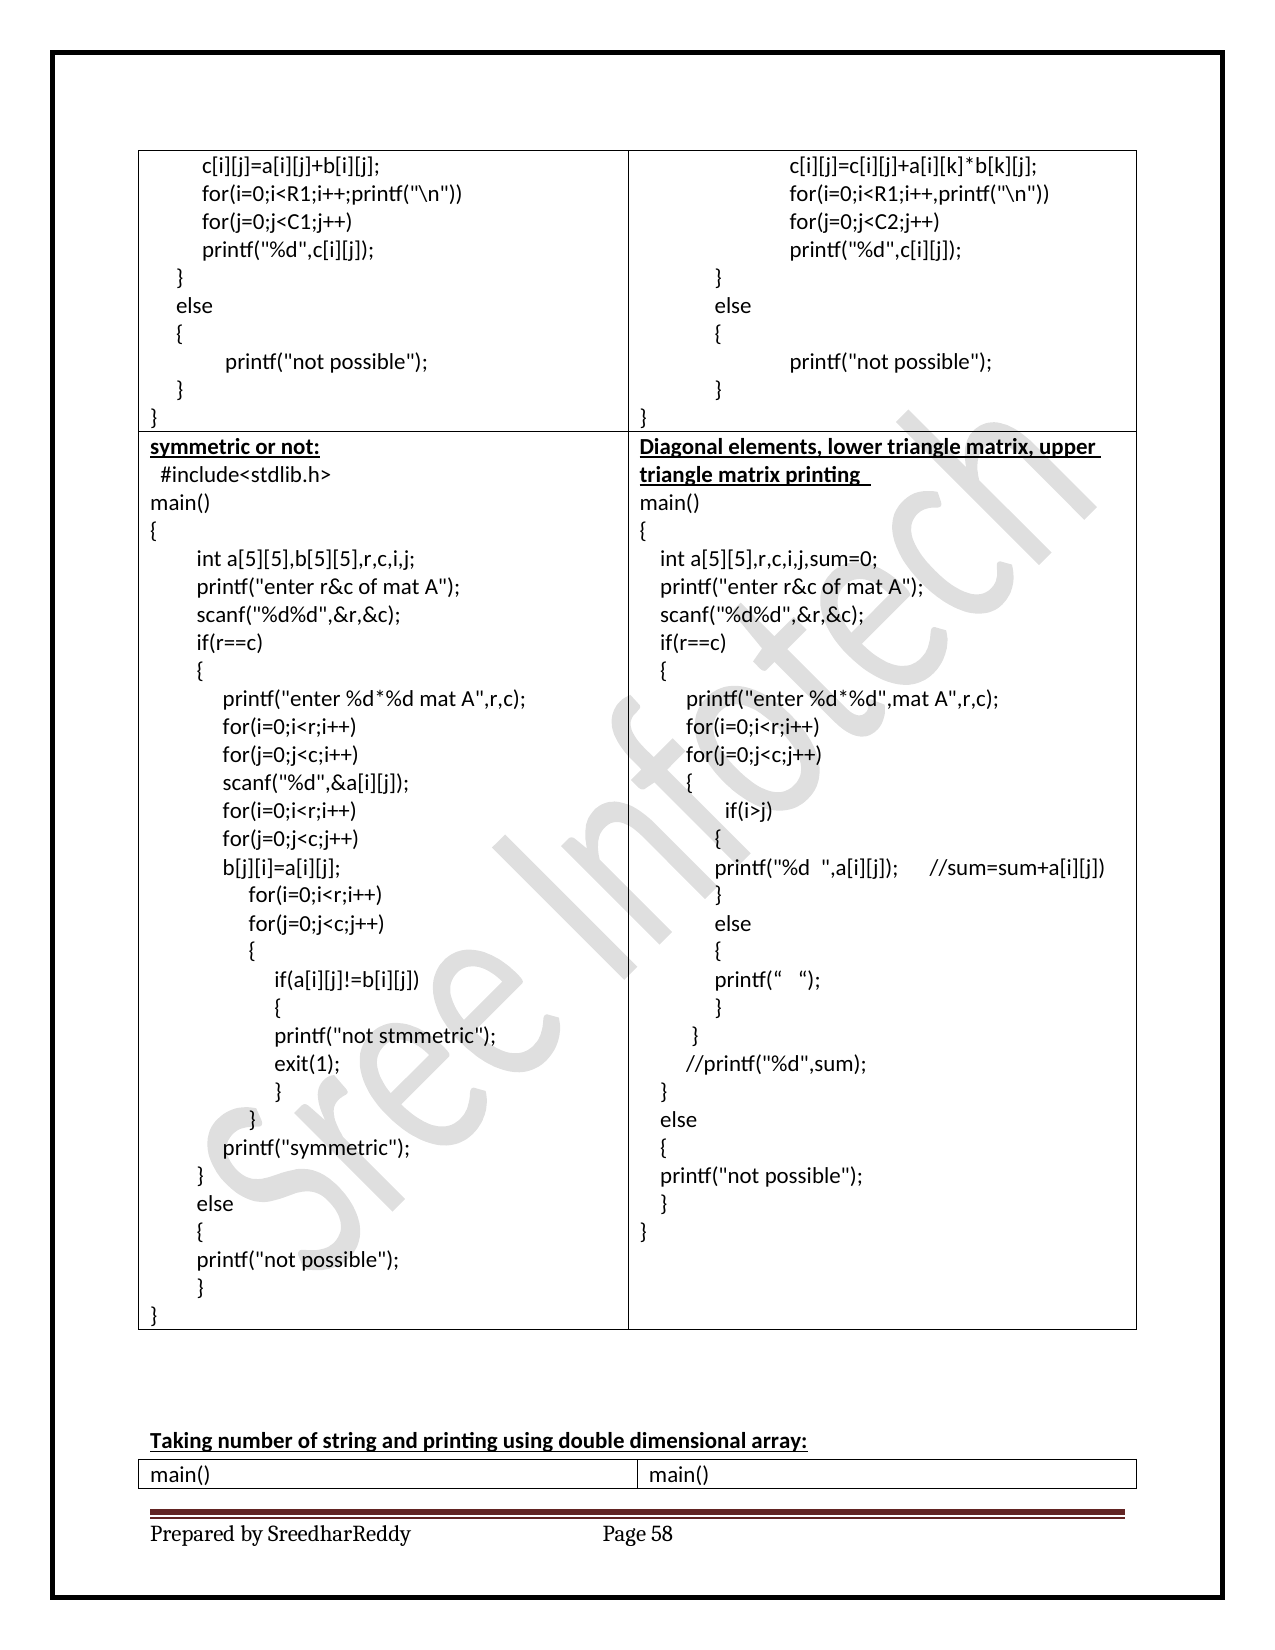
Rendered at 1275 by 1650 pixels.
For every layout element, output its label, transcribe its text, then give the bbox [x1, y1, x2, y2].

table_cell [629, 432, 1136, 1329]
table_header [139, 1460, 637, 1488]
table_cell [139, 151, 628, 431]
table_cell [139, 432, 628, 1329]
text Taking number of string and printing using double dimensional array: [150, 1427, 1125, 1454]
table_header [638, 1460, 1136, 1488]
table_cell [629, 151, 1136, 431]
